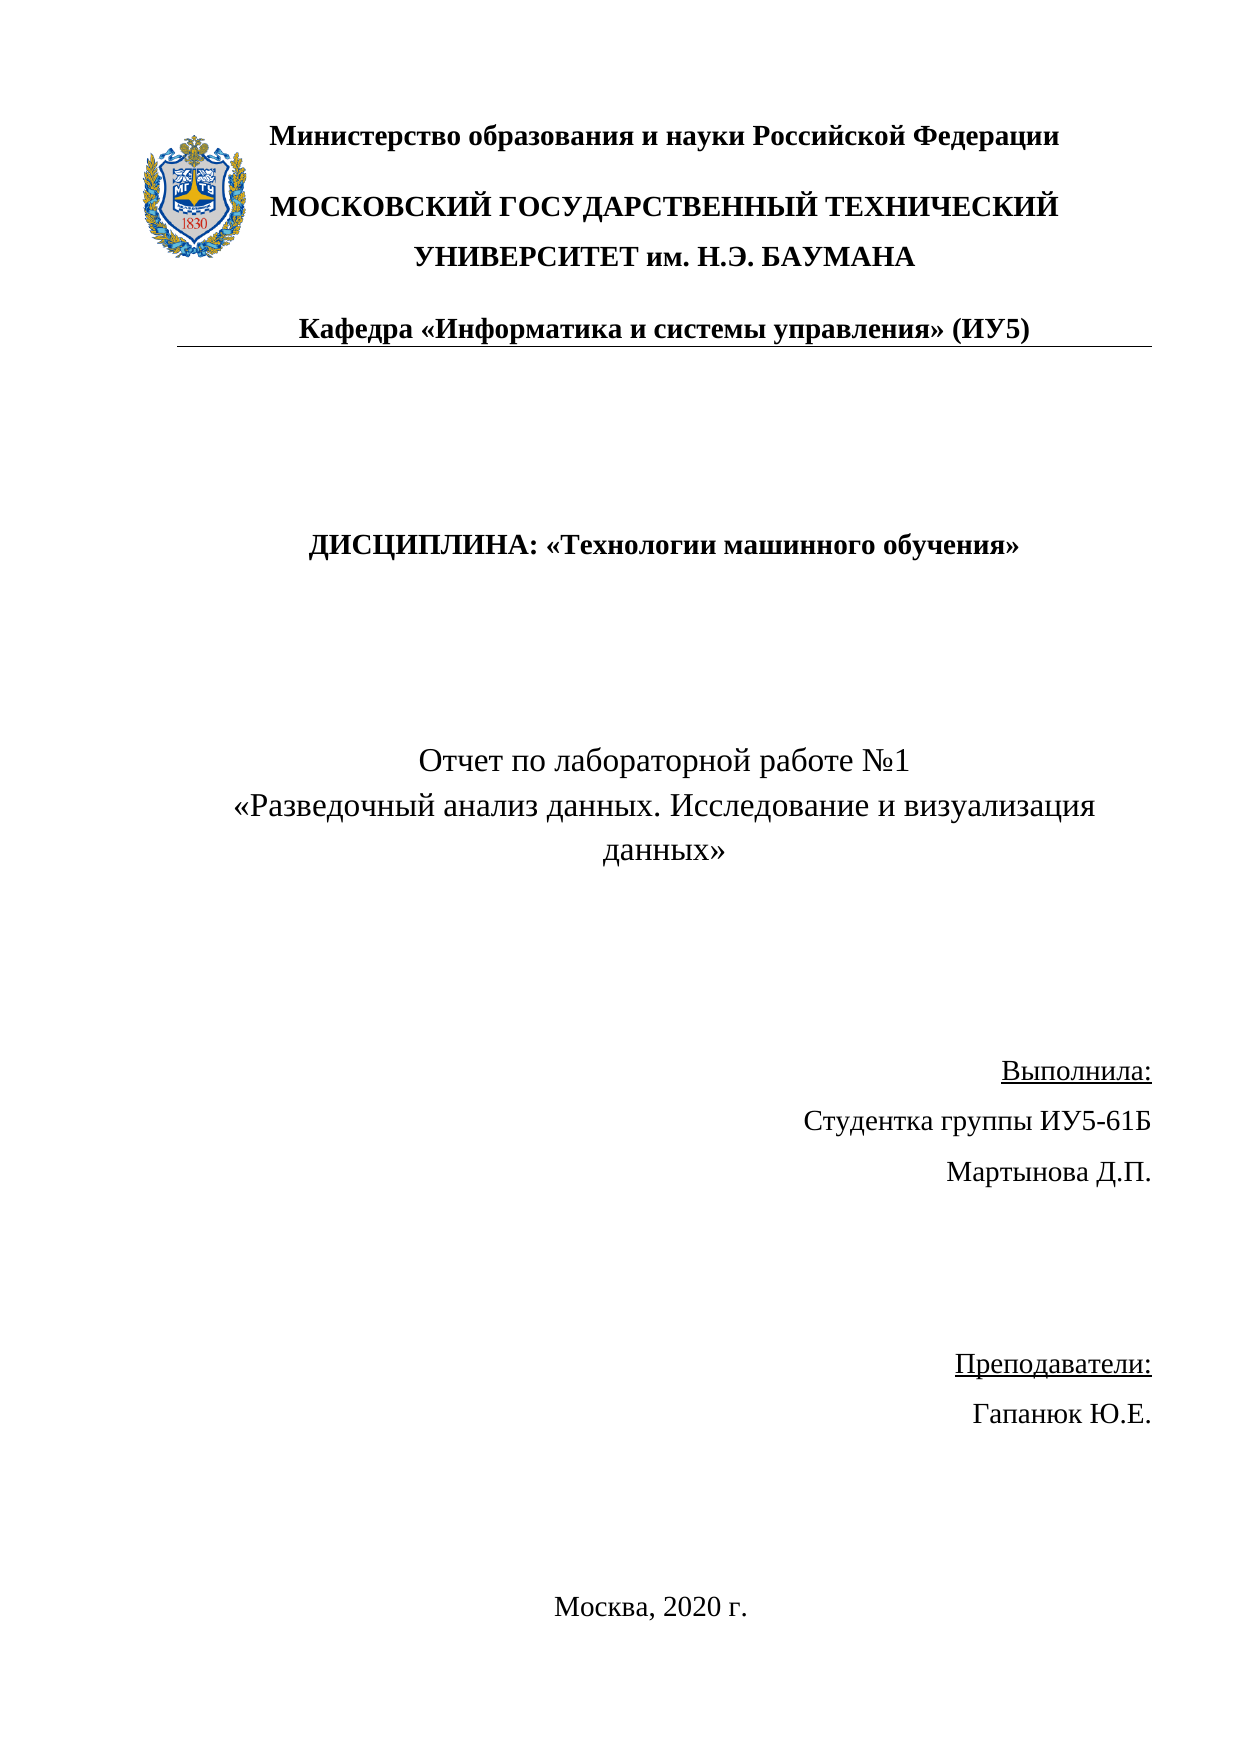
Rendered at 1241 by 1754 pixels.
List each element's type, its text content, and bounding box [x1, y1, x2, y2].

text Кафедра «Информатика и системы управления» (ИУ5) [177, 311, 1152, 346]
text «Разведочный анализ данных. Исследование и визуализация данных» [177, 785, 1152, 867]
text ДИСЦИПЛИНА: «Технологии машинного обучения» [177, 527, 1152, 561]
text Студентка группы ИУ5-61Б [177, 1103, 1152, 1137]
text Отчет по лабораторной работе №1 [177, 741, 1152, 779]
text Преподаватели: [177, 1346, 1152, 1380]
text Гапанюк Ю.Е. [177, 1397, 1152, 1430]
text Выполнила: [177, 1053, 1152, 1087]
text Мартынова Д.П. [177, 1154, 1152, 1187]
picture [142, 135, 247, 258]
text МОСКОВСКИЙ ГОСУДАРСТВЕННЫЙ ТЕХНИЧЕСКИЙ УНИВЕРСИТЕТ им. Н.Э. БАУМАНА [177, 189, 1152, 273]
text Москва, 2020 г. [177, 1589, 1152, 1623]
text Министерство образования и науки Российской Федерации [177, 118, 1152, 152]
